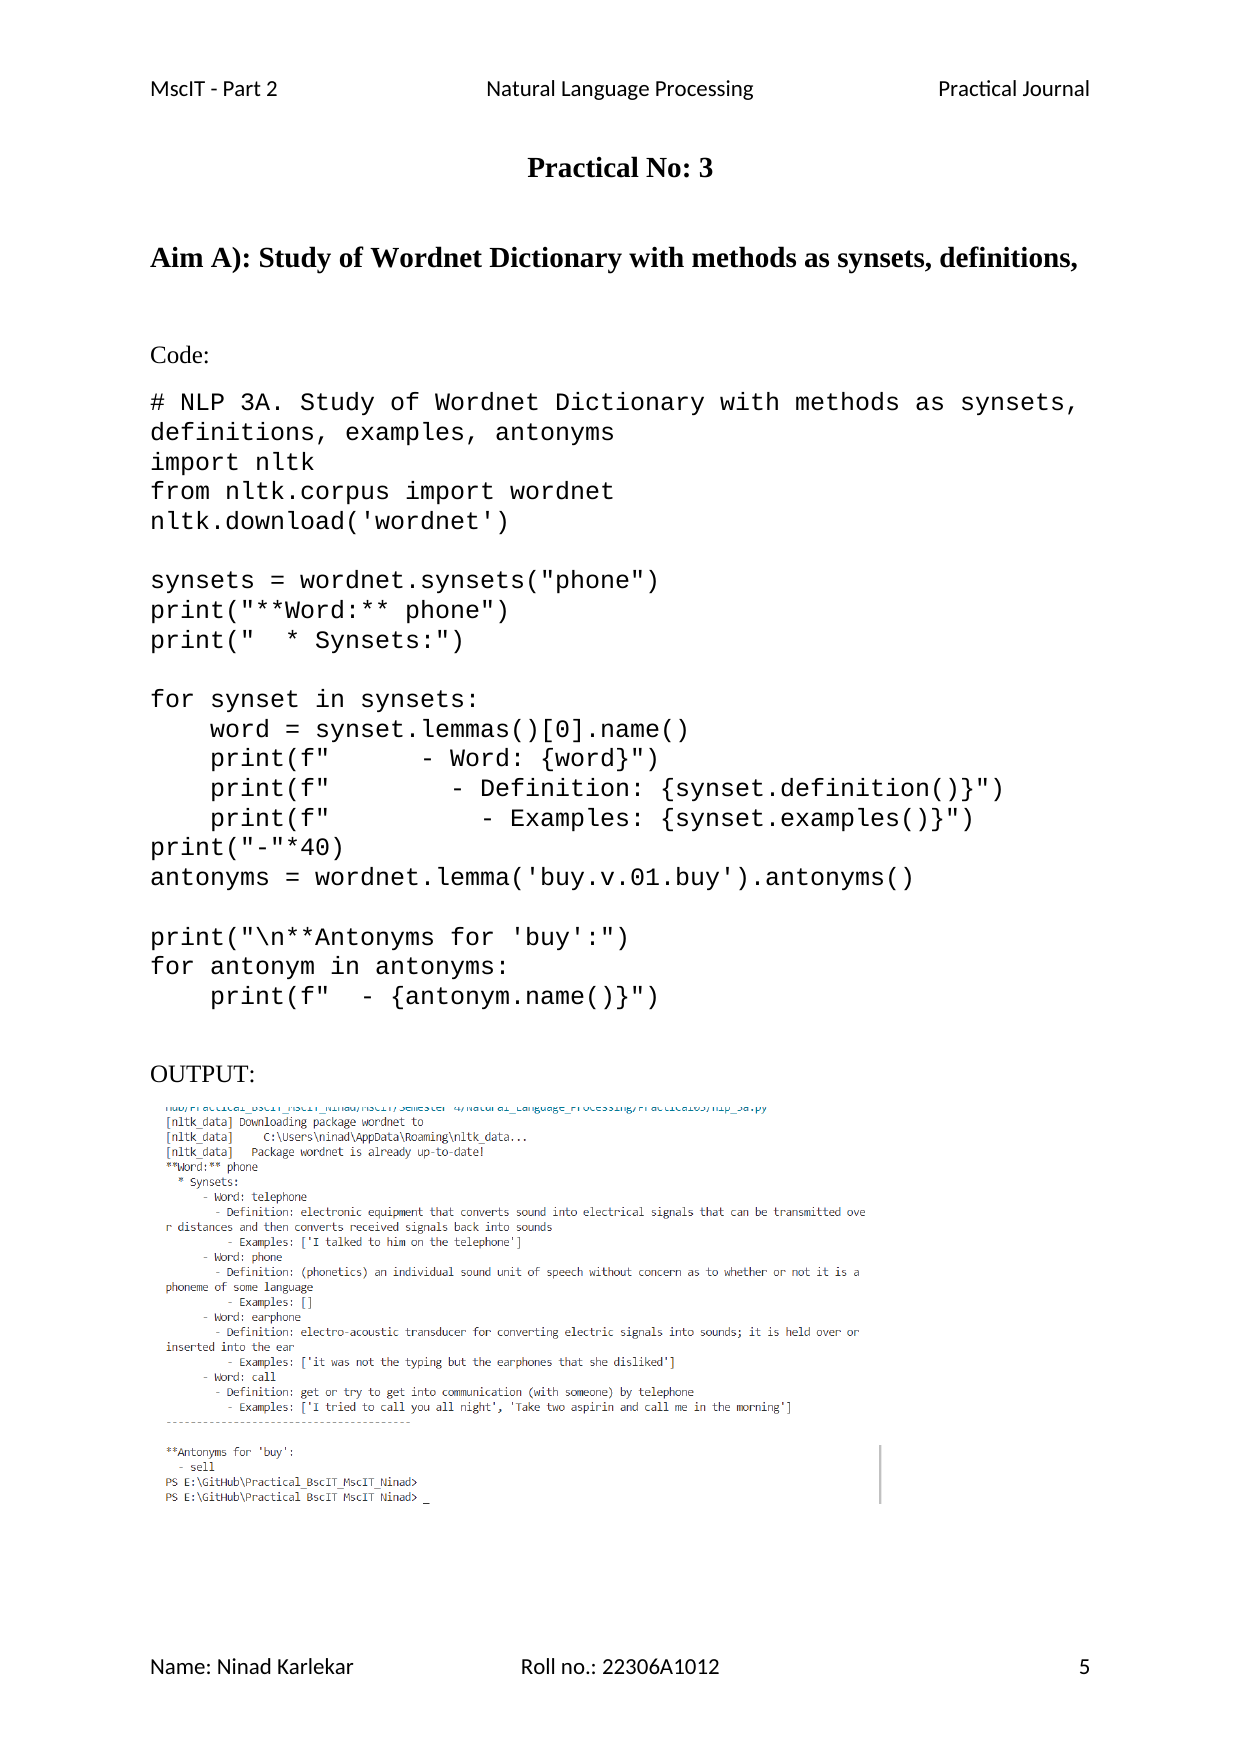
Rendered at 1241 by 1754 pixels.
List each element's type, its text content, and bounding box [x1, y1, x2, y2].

text print("**Word:** phone") [150, 596, 1090, 626]
text print(" * Synsets:") [150, 626, 1090, 656]
text print(f" - Definition: {synset.definition()}") [150, 774, 1090, 804]
text import nltk [150, 448, 1090, 477]
text nltk.download('wordnet') [150, 507, 1090, 537]
text from nltk.corpus import wordnet [150, 477, 1090, 507]
text print(f" - {antonym.name()}") [150, 982, 1090, 1012]
text print(f" - Word: {word}") [150, 744, 1090, 774]
text # NLP 3A. Study of Wordnet Dictionary with methods as synsets, definitions, examples, antonyms [150, 388, 1090, 448]
text OUTPUT: [150, 1059, 1090, 1088]
text for synset in synsets: [150, 685, 1090, 715]
text word = synset.lemmas()[0].name() [150, 715, 1090, 744]
text Practical No: 3 [150, 150, 1090, 183]
text print("\n**Antonyms for 'buy':") [150, 923, 1090, 952]
text for antonym in antonyms: [150, 952, 1090, 982]
text print(f" - Examples: {synset.examples()}") [150, 804, 1090, 834]
text Code: [150, 341, 1090, 369]
text print("-"*40) [150, 834, 1090, 863]
text synsets = wordnet.synsets("phone") [150, 566, 1090, 596]
picture [150, 1107, 882, 1504]
text Aim A): Study of Wordnet Dictionary with methods as synsets, definitions, [150, 240, 1090, 274]
text antonyms = wordnet.lemma('buy.v.01.buy').antonyms() [150, 863, 1090, 893]
